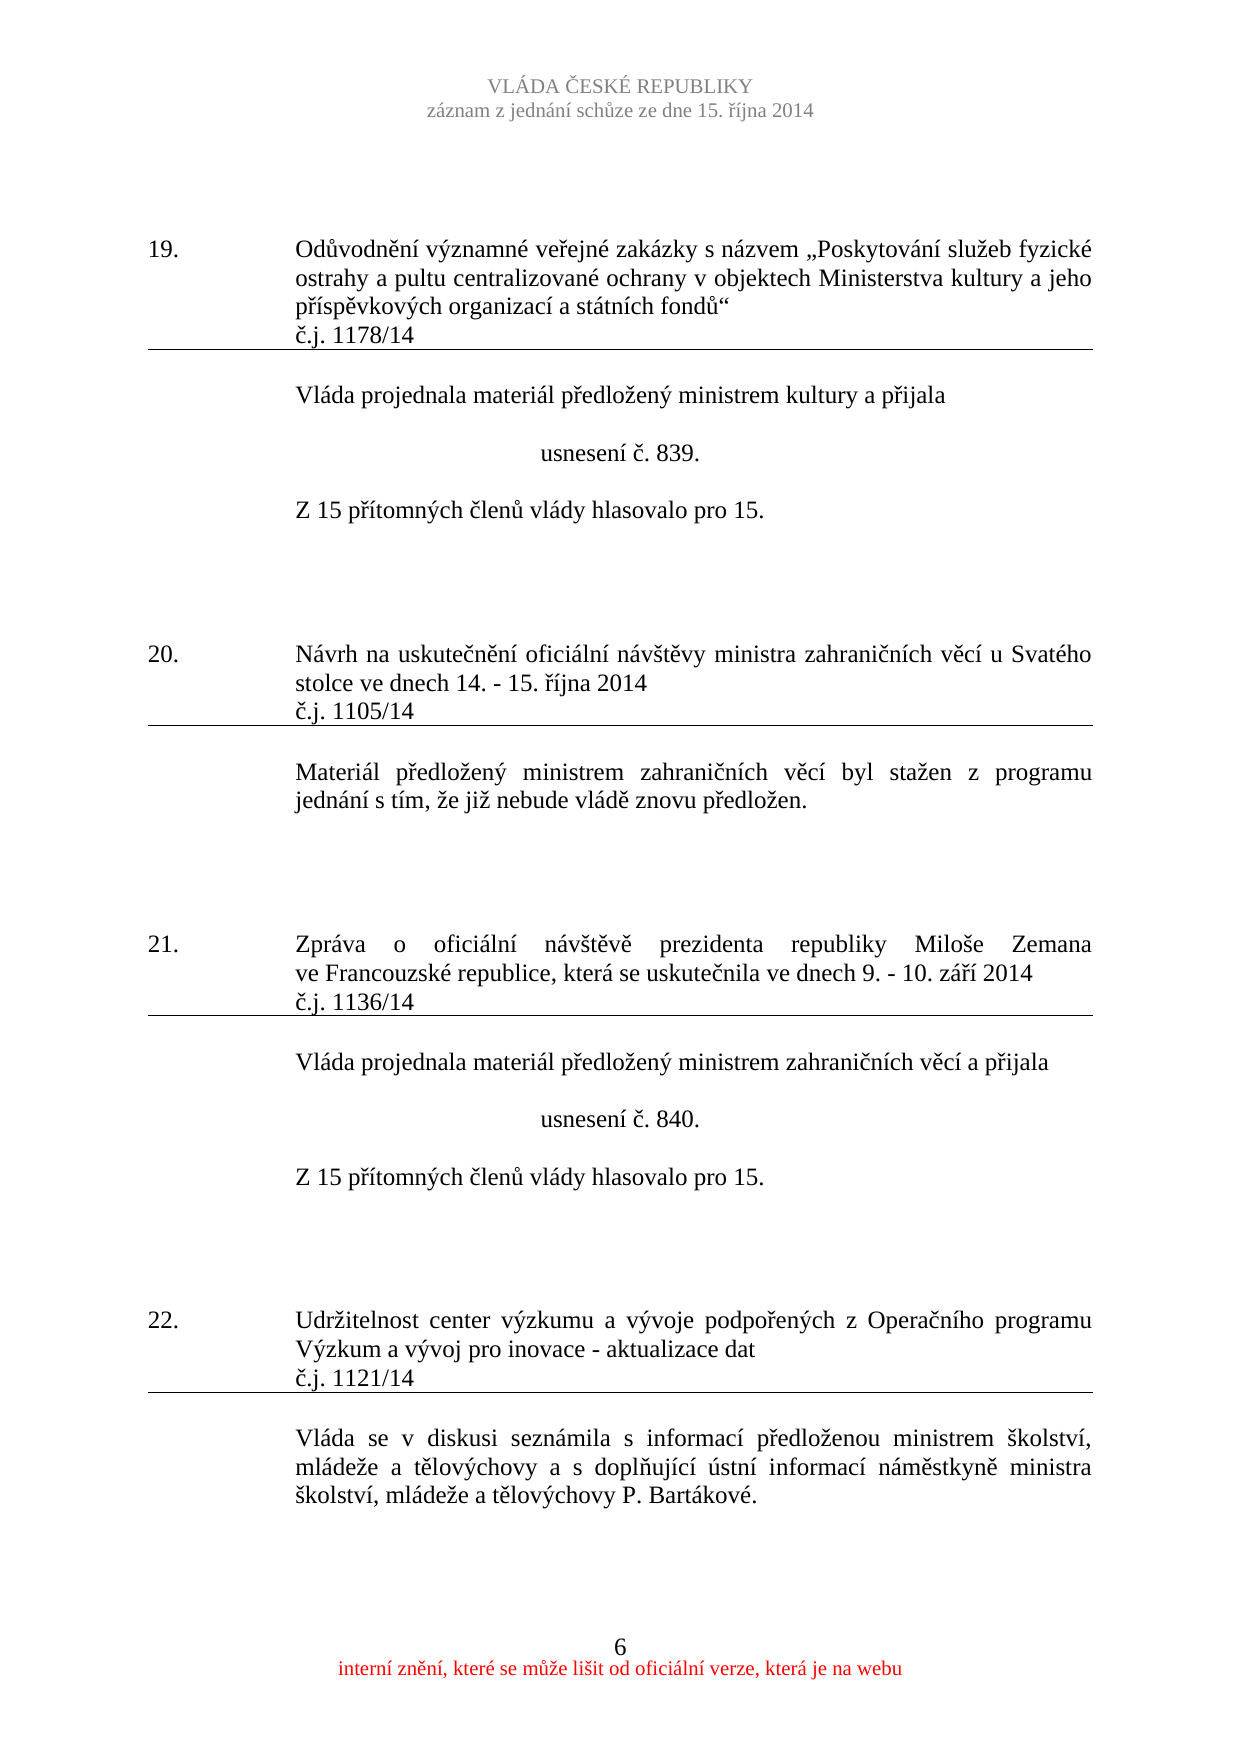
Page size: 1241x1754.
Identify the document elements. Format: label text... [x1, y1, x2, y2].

text č.j. 1136/14 [148, 987, 1093, 1015]
text Z 15 přítomných členů vlády hlasovalo pro 15. [148, 495, 1093, 524]
text č.j. 1121/14 [148, 1363, 1093, 1392]
text usnesení č. 840. [148, 1104, 1093, 1133]
text 22. Udržitelnost center výzkumu a vývoje podpořených z Operačního programu Výzkum a vývoj pro inovace - aktualizace dat [148, 1305, 1093, 1363]
text 21. Zpráva o oficiální návštěvě prezidenta republiky Miloše Zemana ve Francouzské republice, která se uskutečnila ve dnech 9. - 10. září 2014 [148, 929, 1093, 987]
text Materiál předložený ministrem zahraničních věcí byl stažen z programu jednání s tím, že již nebude vládě znovu předložen. [148, 757, 1093, 814]
text 20. Návrh na uskutečnění oficiální návštěvy ministra zahraničních věcí u Svatého stolce ve dnech 14. - 15. října 2014 [148, 639, 1093, 696]
text Vláda projednala materiál předložený ministrem zahraničních věcí a přijala [148, 1047, 1093, 1075]
text č.j. 1105/14 [148, 696, 1093, 725]
text Z 15 přítomných členů vlády hlasovalo pro 15. [148, 1162, 1093, 1190]
text Vláda se v diskusi seznámila s informací předloženou ministrem školství, mládeže a tělovýchovy a s doplňující ústní informací náměstkyně ministra školství, mládeže a tělovýchovy P. Bartákové. [148, 1423, 1093, 1509]
text Vláda projednala materiál předložený ministrem kultury a přijala [148, 380, 1093, 409]
text 19. Odůvodnění významné veřejné zakázky s názvem „Poskytování služeb fyzické ostrahy a pultu centralizované ochrany v objektech Ministerstva kultury a jeho příspěvkových organizací a státních fondů“ [148, 234, 1093, 320]
text č.j. 1178/14 [148, 320, 1093, 349]
text usnesení č. 839. [148, 438, 1093, 466]
